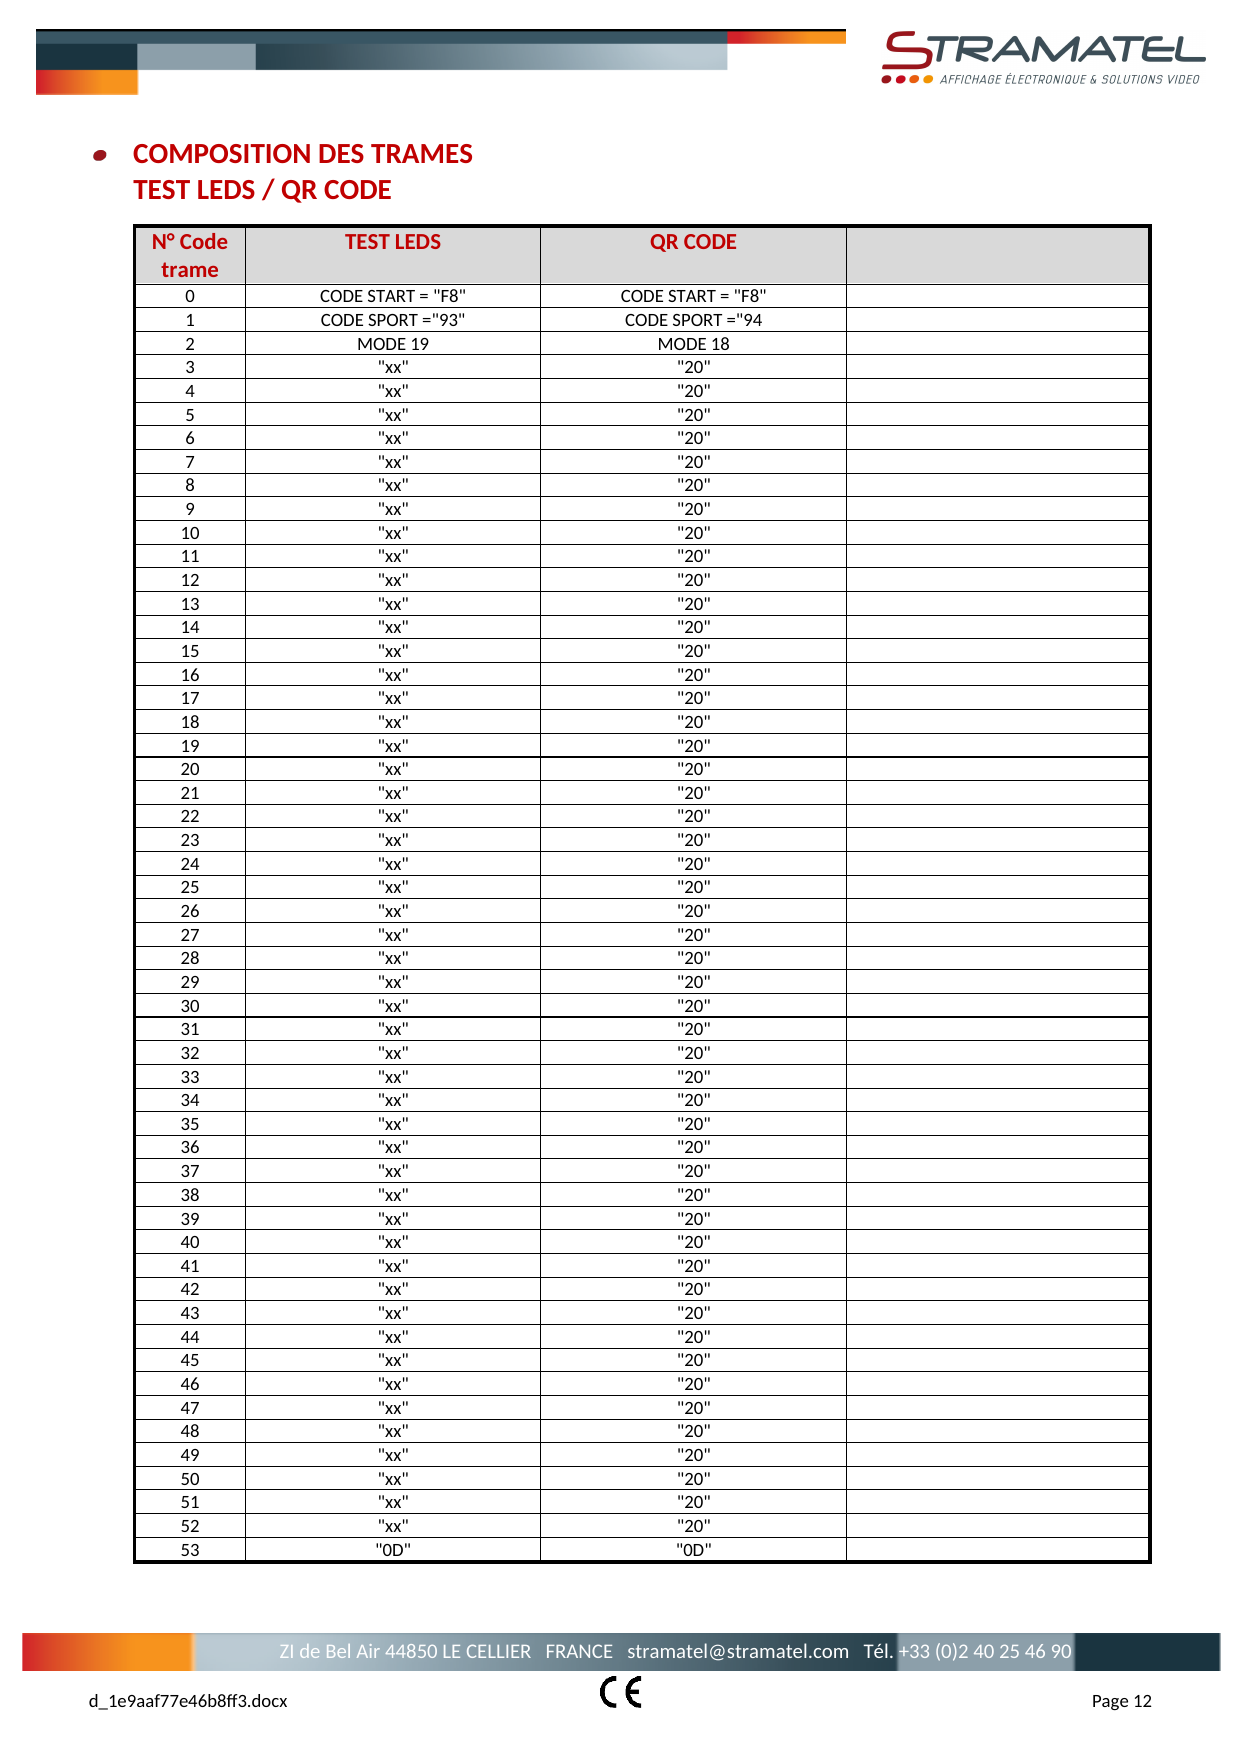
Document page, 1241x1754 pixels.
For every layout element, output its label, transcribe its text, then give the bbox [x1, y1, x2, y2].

table_cell [847, 1490, 1148, 1513]
table_cell "20" [541, 1372, 846, 1395]
table_cell "xx" [246, 1041, 540, 1064]
table_cell [847, 734, 1148, 756]
table_cell "20" [541, 1159, 846, 1182]
table_cell 29 [136, 970, 245, 993]
table_cell 44 [136, 1325, 245, 1347]
table_cell "20" [541, 1420, 846, 1442]
table_cell 47 [136, 1396, 245, 1418]
table_cell 28 [136, 947, 245, 969]
table_cell 18 [136, 710, 245, 733]
table_cell "20" [541, 568, 846, 591]
table_cell [847, 1183, 1148, 1206]
table_cell 31 [136, 1018, 245, 1040]
table_cell "xx" [246, 1207, 540, 1229]
table_cell 36 [136, 1136, 245, 1158]
table_cell "20" [541, 805, 846, 827]
table_cell [847, 1159, 1148, 1182]
table_cell [847, 332, 1148, 354]
table_cell 53 [136, 1538, 245, 1560]
table_cell "xx" [246, 1490, 540, 1513]
picture [881, 30, 1206, 84]
table_cell "20" [541, 1136, 846, 1158]
table_cell "20" [541, 1301, 846, 1324]
table_cell "20" [541, 852, 846, 874]
table_cell [847, 355, 1148, 378]
table_cell 24 [136, 852, 245, 874]
table_cell [847, 1018, 1148, 1040]
table_cell "xx" [246, 521, 540, 543]
picture [36, 29, 846, 95]
table_cell "xx" [246, 616, 540, 638]
text COMPOSITION DES TRAMES [89, 135, 1152, 171]
table_cell "20" [541, 1490, 846, 1513]
table_cell "20" [541, 923, 846, 946]
table_cell 10 [136, 521, 245, 543]
table_cell 51 [136, 1490, 245, 1513]
table_cell [847, 1301, 1148, 1324]
table_cell [847, 1089, 1148, 1111]
table_cell "xx" [246, 450, 540, 473]
table_cell [847, 828, 1148, 851]
table_cell "20" [541, 1514, 846, 1537]
table_cell [847, 426, 1148, 449]
table_cell "xx" [246, 663, 540, 685]
table_cell [847, 1207, 1148, 1229]
table_cell [847, 710, 1148, 733]
table_cell 42 [136, 1278, 245, 1300]
table_cell [847, 521, 1148, 543]
table_cell "20" [541, 639, 846, 662]
table_cell [847, 450, 1148, 473]
table_cell [847, 876, 1148, 898]
table_cell "xx" [246, 1254, 540, 1277]
table_cell "xx" [246, 639, 540, 662]
table_cell 19 [136, 734, 245, 756]
picture [22, 1633, 1221, 1671]
table_cell [847, 970, 1148, 993]
table_cell "20" [541, 1254, 846, 1277]
table_cell "xx" [246, 947, 540, 969]
table_cell "xx" [246, 1514, 540, 1537]
table_cell [847, 403, 1148, 425]
table_cell CODE SPORT ="93" [246, 308, 540, 331]
table_cell 7 [136, 450, 245, 473]
table_cell 45 [136, 1349, 245, 1371]
table_cell [847, 568, 1148, 591]
table_cell [847, 1420, 1148, 1442]
table_cell [847, 545, 1148, 567]
table_cell "xx" [246, 474, 540, 496]
picture [599, 1676, 642, 1708]
table_cell "xx" [246, 1467, 540, 1489]
table_cell "0D" [246, 1538, 540, 1560]
table_cell "xx" [246, 781, 540, 804]
table_cell "xx" [246, 1112, 540, 1135]
table_cell "20" [541, 1207, 846, 1229]
table_cell [847, 1514, 1148, 1537]
table_cell "20" [541, 403, 846, 425]
table_cell "xx" [246, 758, 540, 780]
table_cell 6 [136, 426, 245, 449]
table_cell "20" [541, 497, 846, 520]
table_cell 5 [136, 403, 245, 425]
table_cell 16 [136, 663, 245, 685]
table_cell [847, 1065, 1148, 1087]
table_cell [847, 474, 1148, 496]
table_cell CODE START = "F8" [541, 285, 846, 307]
table_cell 33 [136, 1065, 245, 1087]
table_cell "xx" [246, 994, 540, 1016]
table_cell "xx" [246, 1349, 540, 1371]
list TEST LEDS / QR CODE [133, 171, 1152, 207]
table_cell 9 [136, 497, 245, 520]
table_cell "20" [541, 1183, 846, 1206]
table_cell 0 [136, 285, 245, 307]
table_cell "xx" [246, 1420, 540, 1442]
table_cell 27 [136, 923, 245, 946]
table_header QR CODE [541, 228, 846, 283]
table_cell 13 [136, 592, 245, 614]
table_header [847, 228, 1148, 283]
table_cell "20" [541, 592, 846, 614]
table_cell [847, 994, 1148, 1016]
table_cell "20" [541, 710, 846, 733]
table_cell "20" [541, 994, 846, 1016]
table_header TEST LEDS [246, 228, 540, 283]
table_cell CODE START = "F8" [246, 285, 540, 307]
table_cell [847, 781, 1148, 804]
table_cell "20" [541, 899, 846, 922]
table_cell 20 [136, 758, 245, 780]
table_cell "xx" [246, 568, 540, 591]
table_cell "xx" [246, 1325, 540, 1347]
table_cell "xx" [246, 970, 540, 993]
table_cell MODE 18 [541, 332, 846, 354]
table_cell [847, 1467, 1148, 1489]
table_cell [847, 1372, 1148, 1395]
table_cell 8 [136, 474, 245, 496]
table_cell "xx" [246, 899, 540, 922]
table_cell [847, 1230, 1148, 1253]
table_cell 3 [136, 355, 245, 378]
table_cell 38 [136, 1183, 245, 1206]
table_cell "20" [541, 1443, 846, 1466]
table_cell [847, 1325, 1148, 1347]
table_cell "20" [541, 663, 846, 685]
table_cell [847, 1278, 1148, 1300]
table_cell 22 [136, 805, 245, 827]
table_cell "20" [541, 1467, 846, 1489]
table_cell "20" [541, 355, 846, 378]
table_cell "xx" [246, 497, 540, 520]
table_cell "20" [541, 758, 846, 780]
table_cell "20" [541, 474, 846, 496]
table_cell 12 [136, 568, 245, 591]
table_cell "xx" [246, 710, 540, 733]
table_cell 52 [136, 1514, 245, 1537]
table_cell 34 [136, 1089, 245, 1111]
table_cell [847, 1112, 1148, 1135]
table_cell "20" [541, 1349, 846, 1371]
table_cell [847, 947, 1148, 969]
table_cell [847, 1041, 1148, 1064]
table_cell "xx" [246, 734, 540, 756]
table_cell 15 [136, 639, 245, 662]
table_cell "20" [541, 450, 846, 473]
table_cell "20" [541, 426, 846, 449]
table_cell "xx" [246, 1089, 540, 1111]
table_cell "20" [541, 1278, 846, 1300]
table_cell 48 [136, 1420, 245, 1442]
table_cell CODE SPORT ="94 [541, 308, 846, 331]
table_cell "20" [541, 379, 846, 402]
table_cell [847, 285, 1148, 307]
table_cell 39 [136, 1207, 245, 1229]
table_cell "20" [541, 947, 846, 969]
table_cell [847, 852, 1148, 874]
table_cell [847, 758, 1148, 780]
table_cell "20" [541, 1325, 846, 1347]
table_cell 2 [136, 332, 245, 354]
table_cell "20" [541, 686, 846, 709]
table_cell 35 [136, 1112, 245, 1135]
table_cell [847, 805, 1148, 827]
table_cell "xx" [246, 1396, 540, 1418]
table_cell 40 [136, 1230, 245, 1253]
table_cell [847, 1136, 1148, 1158]
table_cell [847, 899, 1148, 922]
table_cell 4 [136, 379, 245, 402]
table_cell "xx" [246, 1018, 540, 1040]
table_cell "xx" [246, 1278, 540, 1300]
table_cell [847, 1254, 1148, 1277]
table_cell [847, 1349, 1148, 1371]
table_cell [847, 1396, 1148, 1418]
table_cell 21 [136, 781, 245, 804]
table_cell "0D" [541, 1538, 846, 1560]
table_cell "xx" [246, 403, 540, 425]
table_cell "xx" [246, 876, 540, 898]
table_cell "xx" [246, 379, 540, 402]
table_cell "xx" [246, 1065, 540, 1087]
table_header N° Code trame [136, 228, 245, 283]
table_cell "xx" [246, 592, 540, 614]
table_cell "20" [541, 1396, 846, 1418]
table_cell "20" [541, 545, 846, 567]
table_cell "xx" [246, 1183, 540, 1206]
table_cell "20" [541, 521, 846, 543]
table_cell "20" [541, 1065, 846, 1087]
table_cell [847, 639, 1148, 662]
table_cell [847, 308, 1148, 331]
table_cell "20" [541, 828, 846, 851]
table_cell "20" [541, 1018, 846, 1040]
table_cell [847, 379, 1148, 402]
table_cell 14 [136, 616, 245, 638]
table_cell "xx" [246, 923, 540, 946]
table_cell 46 [136, 1372, 245, 1395]
table_cell 30 [136, 994, 245, 1016]
table_cell [847, 592, 1148, 614]
table_cell [847, 497, 1148, 520]
table_cell [847, 1443, 1148, 1466]
table_cell "xx" [246, 852, 540, 874]
table_cell "20" [541, 734, 846, 756]
table_cell "xx" [246, 1301, 540, 1324]
table_cell [847, 663, 1148, 685]
table_cell "xx" [246, 1136, 540, 1158]
table_cell "20" [541, 1041, 846, 1064]
table_cell "20" [541, 616, 846, 638]
table_cell 41 [136, 1254, 245, 1277]
table_cell 43 [136, 1301, 245, 1324]
table_cell [847, 923, 1148, 946]
table_cell "xx" [246, 1372, 540, 1395]
table_cell 32 [136, 1041, 245, 1064]
table_cell "xx" [246, 805, 540, 827]
table_cell "xx" [246, 355, 540, 378]
table_cell "xx" [246, 686, 540, 709]
table_cell 17 [136, 686, 245, 709]
table_cell 1 [136, 308, 245, 331]
table_cell [847, 1538, 1148, 1560]
table_cell "xx" [246, 1443, 540, 1466]
table_cell "20" [541, 876, 846, 898]
table_cell [847, 686, 1148, 709]
table_cell 25 [136, 876, 245, 898]
table_cell MODE 19 [246, 332, 540, 354]
table_cell "xx" [246, 1230, 540, 1253]
table_cell "xx" [246, 426, 540, 449]
table_cell 50 [136, 1467, 245, 1489]
table_cell 49 [136, 1443, 245, 1466]
table_cell 26 [136, 899, 245, 922]
picture [89, 147, 110, 164]
table_cell "20" [541, 781, 846, 804]
table_cell "xx" [246, 545, 540, 567]
table_cell 23 [136, 828, 245, 851]
table_cell "20" [541, 1089, 846, 1111]
table_cell "20" [541, 1230, 846, 1253]
table_cell 11 [136, 545, 245, 567]
table_cell "xx" [246, 828, 540, 851]
table_cell "20" [541, 970, 846, 993]
table_cell "20" [541, 1112, 846, 1135]
table_cell 37 [136, 1159, 245, 1182]
table_cell "xx" [246, 1159, 540, 1182]
table_cell [847, 616, 1148, 638]
